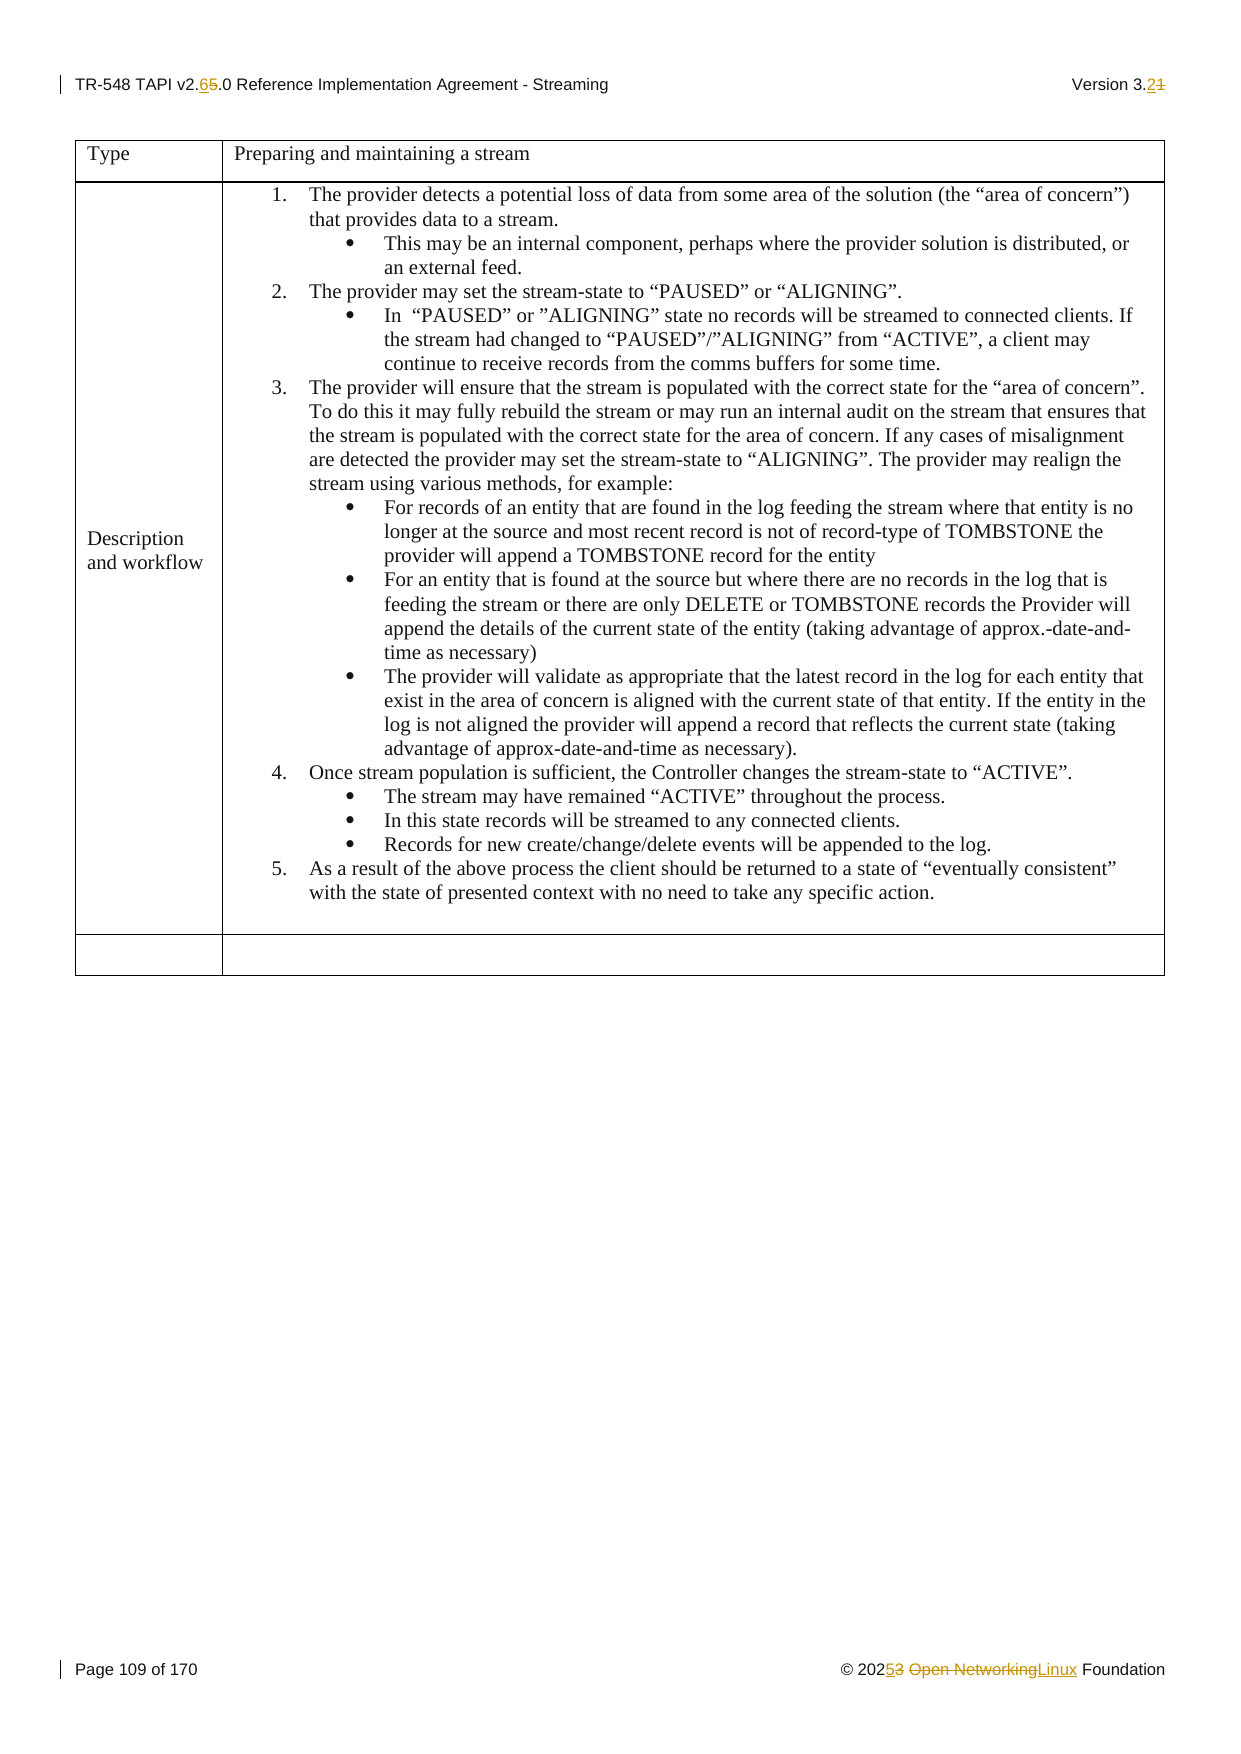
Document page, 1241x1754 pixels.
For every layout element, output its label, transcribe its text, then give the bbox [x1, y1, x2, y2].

table_cell [76, 935, 222, 975]
table_cell Description and workflow [76, 183, 222, 933]
table_cell Preparing and maintaining a stream [223, 141, 1164, 181]
table_cell The provider detects a potential loss of data from some area of the solution (the “area of concern”) that provides data to a stream. This may be an internal component, perhaps where the provider solution is distributed, or an external feed. The provider may set the stream-state to “PAUSED” or “ALIGNING”. In “PAUSED” or ”ALIGNING” state no records will be streamed to connected clients. If the stream had changed to “PAUSED”/”ALIGNING” from “ACTIVE”, a client may continue to receive records from the comms buffers for some time. The provider will ensure that the stream is populated with the correct state for the “area of concern”. To do this it may fully rebuild the stream or may run an internal audit on the stream that ensures that the stream is populated with the correct state for the area of concern. If any cases of misalignment are detected the provider may set the stream-state to “ALIGNING”. The provider may realign the stream using various methods, for example: For records of an entity that are found in the log feeding the stream where that entity is no longer at the source and most recent record is not of record-type of TOMBSTONE the provider will append a TOMBSTONE record for the entity For an entity that is found at the source but where there are no records in the log that is feeding the stream or there are only DELETE or TOMBSTONE records the Provider will append the details of the current state of the entity (taking advantage of approx.-date-and-time as necessary) The provider will validate as appropriate that the latest record in the log for each entity that exist in the area of concern is aligned with the current state of that entity. If the entity in the log is not aligned the provider will append a record that reflects the current state (taking advantage of approx-date-and-time as necessary). Once stream population is sufficient, the Controller changes the stream-state to “ACTIVE”. The stream may have remained “ACTIVE” throughout the process. In this state records will be streamed to any connected clients. Records for new create/change/delete events will be appended to the log. As a result of the above process the client should be returned to a state of “eventually consistent” with the state of presented context with no need to take any specific action. [223, 183, 1164, 933]
table_cell [223, 935, 1164, 975]
table_cell Type [76, 141, 222, 181]
